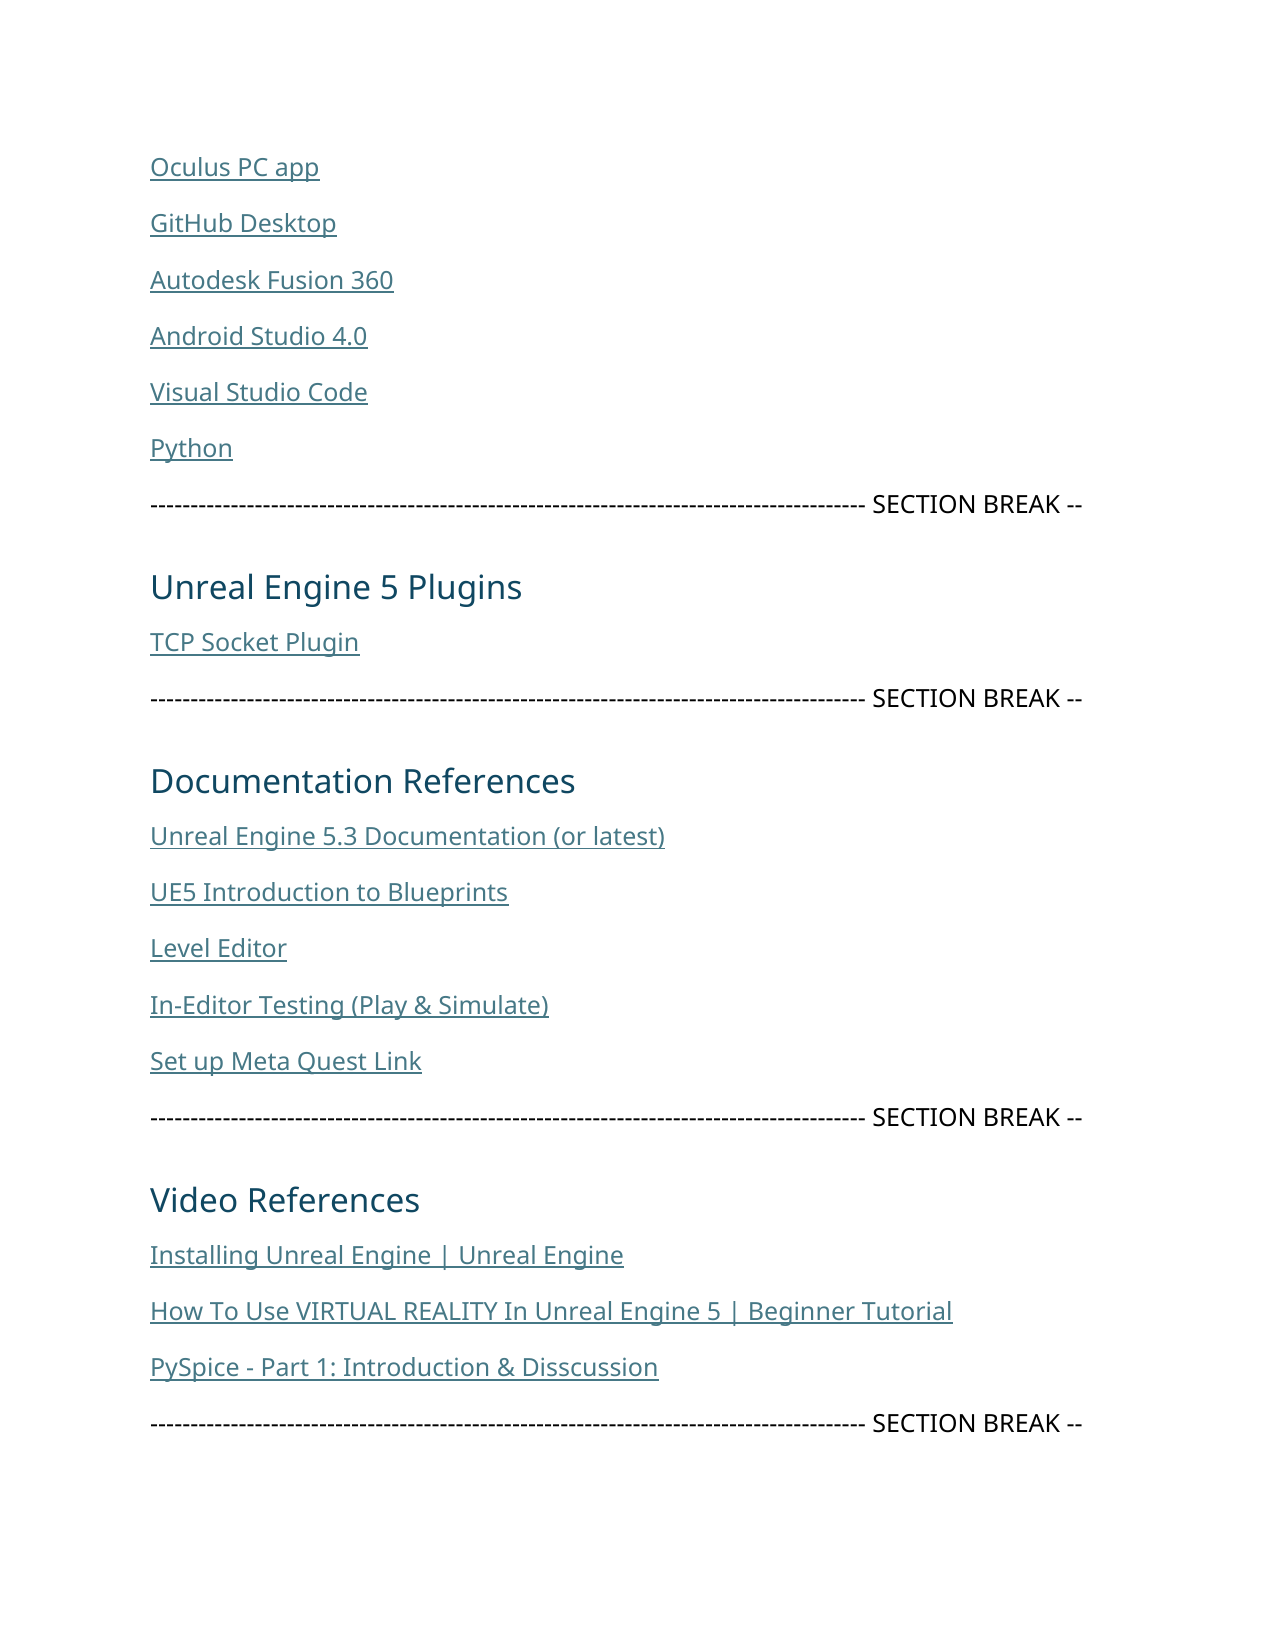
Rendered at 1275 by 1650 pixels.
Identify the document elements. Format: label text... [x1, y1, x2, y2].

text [150, 487, 1125, 521]
text Python [150, 431, 1125, 465]
text Unreal Engine 5.3 Documentation (or latest) [150, 819, 1125, 853]
subtitle Unreal Engine 5 Plugins [150, 564, 1125, 609]
text ----------------------------------------------------------------------------------------- SECTION BREAK -- [150, 681, 1125, 715]
text Android Studio 4.0 [150, 318, 1125, 352]
subtitle Documentation References [150, 758, 1125, 803]
text ----------------------------------------------------------------------------------------- SECTION BREAK -- [150, 1406, 1125, 1440]
text GitHub Desktop [150, 206, 1125, 240]
text TCP Socket Plugin [150, 625, 1125, 659]
text UE5 Introduction to Blueprints [150, 875, 1125, 909]
text Visual Studio Code [150, 374, 1125, 409]
subtitle Video References [150, 1177, 1125, 1222]
text Oculus PC app [150, 150, 1125, 184]
text PySpice - Part 1: Introduction & Disscussion [150, 1350, 1125, 1384]
text Set up Meta Quest Link [150, 1043, 1125, 1077]
text Level Editor [150, 931, 1125, 965]
text Autodesk Fusion 360 [150, 262, 1125, 296]
text In-Editor Testing (Play & Simulate) [150, 987, 1125, 1021]
text How To Use VIRTUAL REALITY In Unreal Engine 5 | Beginner Tutorial [150, 1294, 1125, 1328]
text Installing Unreal Engine | Unreal Engine [150, 1237, 1125, 1272]
text ----------------------------------------------------------------------------------------- SECTION BREAK -- [150, 1099, 1125, 1134]
